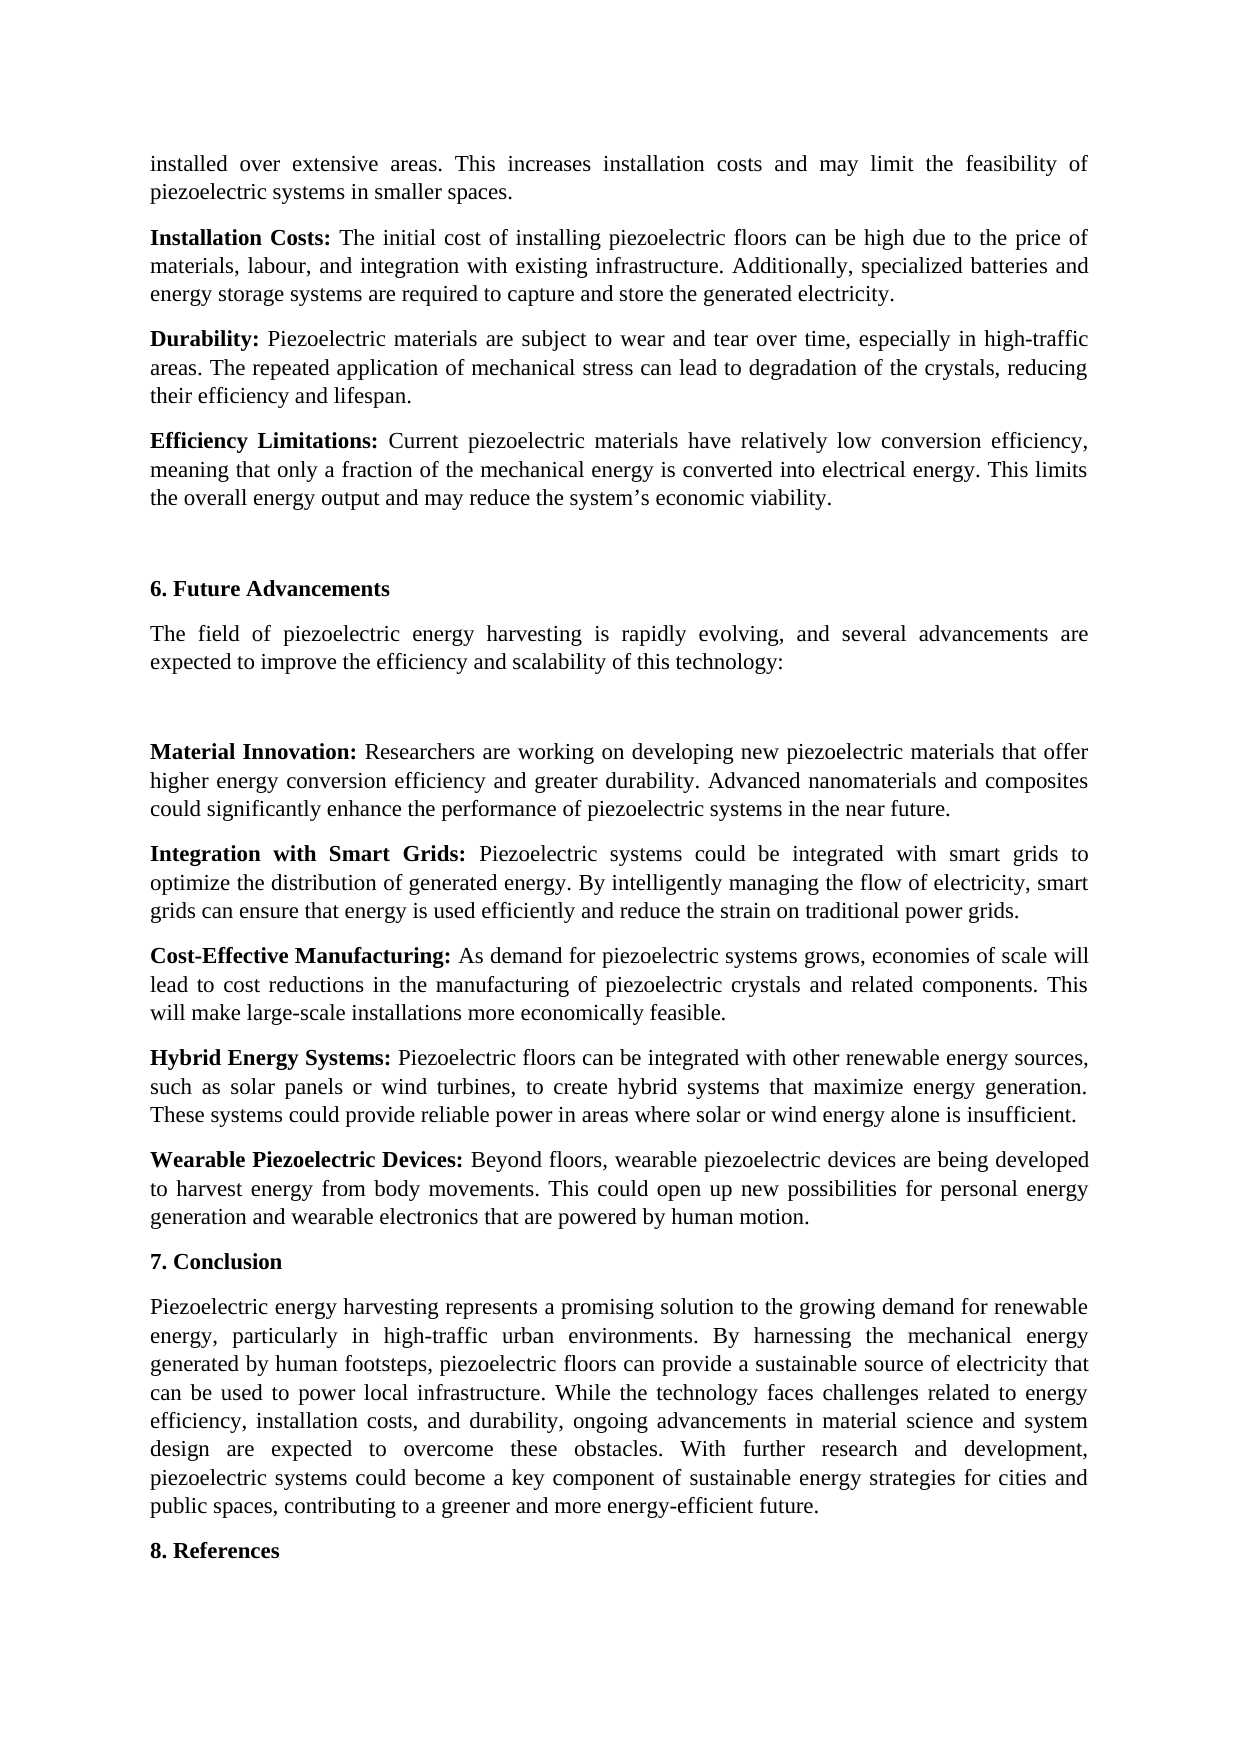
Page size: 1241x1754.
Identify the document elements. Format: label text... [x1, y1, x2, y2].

text Material Innovation: Researchers are working on developing new piezoelectric materials that offer higher energy conversion efficiency and greater durability. Advanced nanomaterials and composites could significantly enhance the performance of piezoelectric systems in the near future. [150, 738, 1090, 822]
text Hybrid Energy Systems: Piezoelectric floors can be integrated with other renewable energy sources, such as solar panels or wind turbines, to create hybrid systems that maximize energy generation. These systems could provide reliable power in areas where solar or wind energy alone is insufficient. [150, 1044, 1090, 1127]
text 7. Conclusion [150, 1248, 1090, 1274]
text Cost-Effective Manufacturing: As demand for piezoelectric systems grows, economies of scale will lead to cost reductions in the manufacturing of piezoelectric crystals and related components. This will make large-scale installations more economically feasible. [150, 942, 1090, 1026]
text Integration with Smart Grids: Piezoelectric systems could be integrated with smart grids to optimize the distribution of generated energy. By intelligently managing the flow of electricity, smart grids can ensure that energy is used efficiently and reduce the strain on traditional power grids. [150, 840, 1090, 923]
text 6. Future Advancements [150, 574, 1090, 601]
text Durability: Piezoelectric materials are subject to wear and tear over time, especially in high-traffic areas. The repeated application of mechanical stress can lead to degradation of the crystals, reducing their efficiency and lifespan. [150, 326, 1090, 409]
text Installation Costs: The initial cost of installing piezoelectric floors can be high due to the price of materials, labour, and integration with existing infrastructure. Additionally, specialized batteries and energy storage systems are required to capture and store the generated electricity. [150, 223, 1090, 307]
text Efficiency Limitations: Current piezoelectric materials have relatively low conversion efficiency, meaning that only a fraction of the mechanical energy is converted into electrical energy. This limits the overall energy output and may reduce the system’s economic viability. [150, 427, 1090, 511]
text 8. References [150, 1537, 1090, 1564]
text Piezoelectric energy harvesting represents a promising solution to the growing demand for renewable energy, particularly in high-traffic urban environments. By harnessing the mechanical energy generated by human footsteps, piezoelectric floors can provide a sustainable source of electricity that can be used to power local infrastructure. While the technology faces challenges related to energy efficiency, installation costs, and durability, ongoing advancements in material science and system design are expected to overcome these obstacles. With further research and development, piezoelectric systems could become a key component of sustainable energy strategies for cities and public spaces, contributing to a greener and more energy-efficient future. [150, 1293, 1090, 1519]
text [150, 150, 1090, 205]
text Wearable Piezoelectric Devices: Beyond floors, wearable piezoelectric devices are being developed to harvest energy from body movements. This could open up new possibilities for personal energy generation and wearable electronics that are powered by human motion. [150, 1146, 1090, 1229]
text The field of piezoelectric energy harvesting is rapidly evolving, and several advancements are expected to improve the efficiency and scalability of this technology: [150, 620, 1090, 674]
